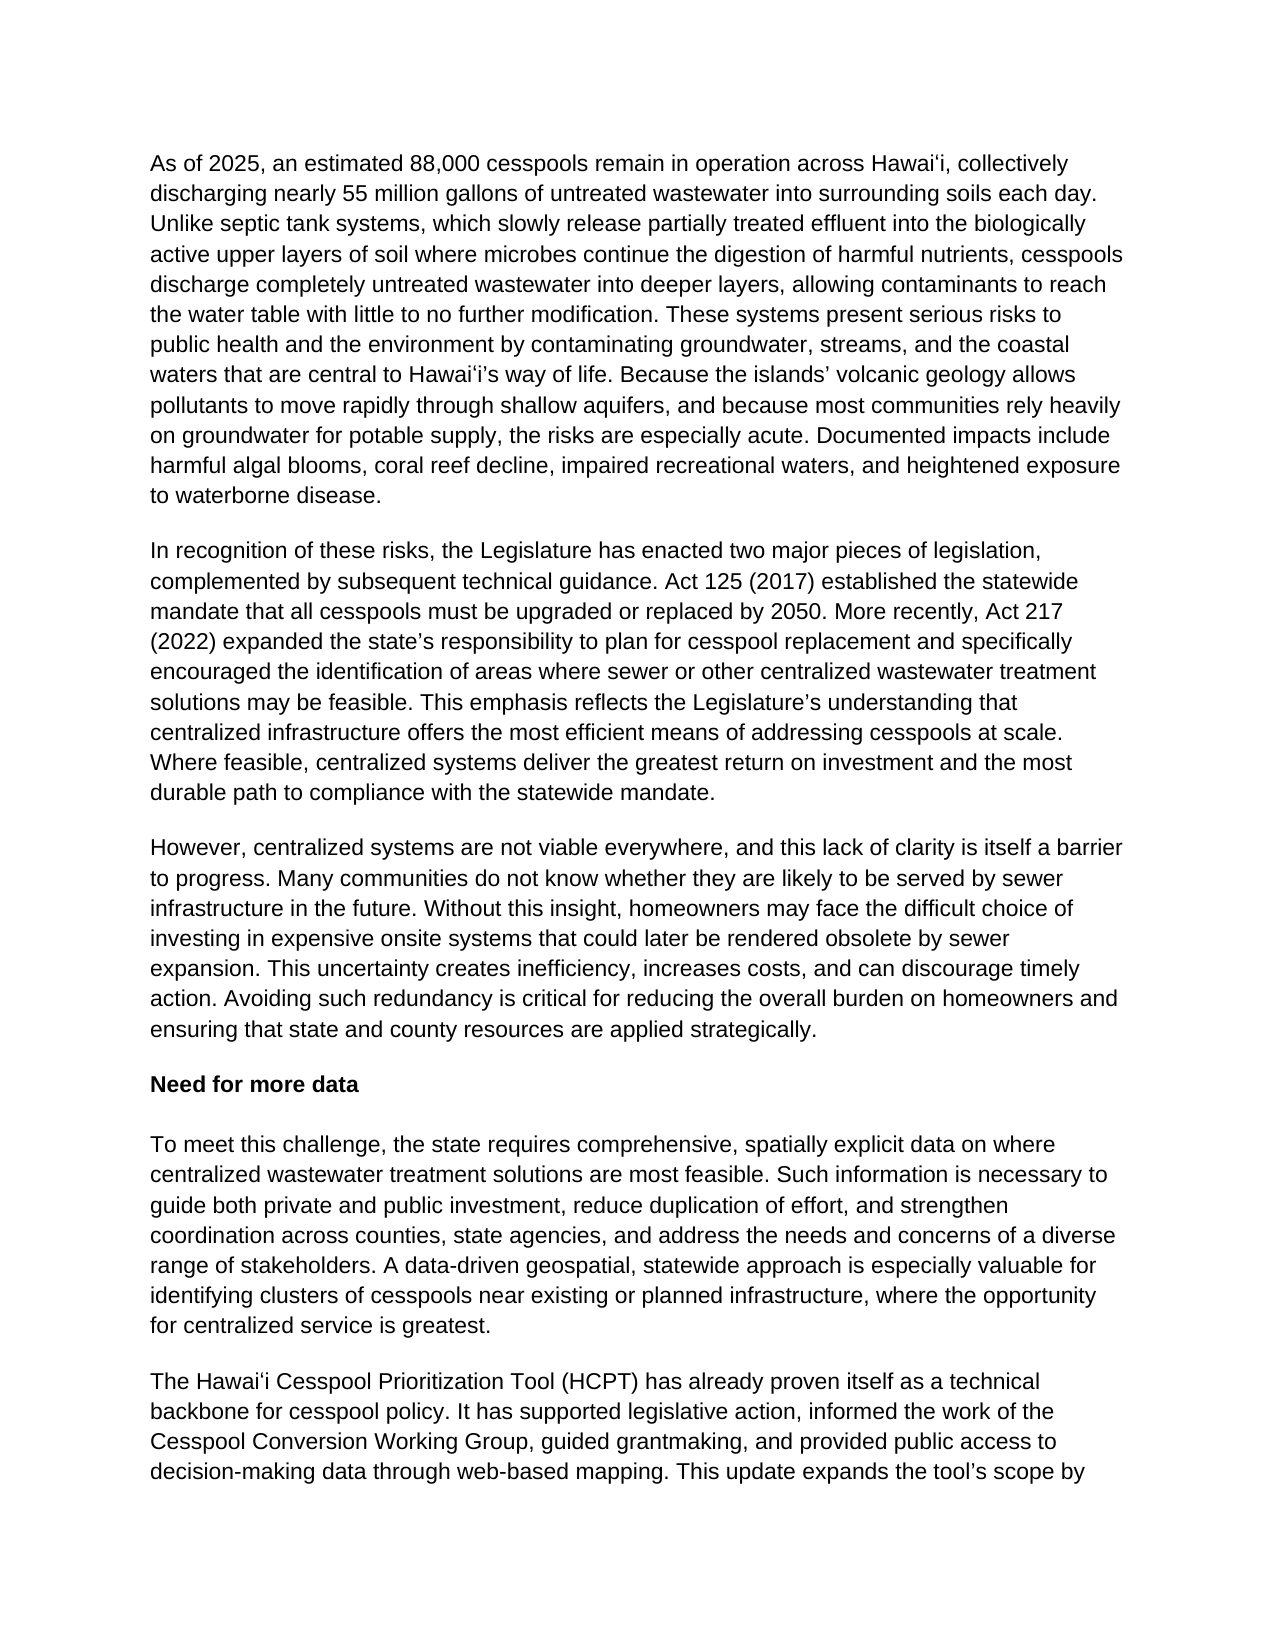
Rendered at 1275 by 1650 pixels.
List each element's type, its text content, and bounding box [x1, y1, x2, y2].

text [150, 1368, 1125, 1485]
text However, centralized systems are not viable everywhere, and this lack of clarity is itself a barrier to progress. Many communities do not know whether they are likely to be served by sewer infrastructure in the future. Without this insight, homeowners may face the difficult choice of investing in expensive onsite systems that could later be rendered obsolete by sewer expansion. This uncertainty creates inefficiency, increases costs, and can discourage timely action. Avoiding such redundancy is critical for reducing the overall burden on homeowners and ensuring that state and county resources are applied strategically. [150, 834, 1125, 1042]
text As of 2025, an estimated 88,000 cesspools remain in operation across Hawaiʻi, collectively discharging nearly 55 million gallons of untreated wastewater into surrounding soils each day. Unlike septic tank systems, which slowly release partially treated effluent into the biologically active upper layers of soil where microbes continue the digestion of harmful nutrients, cesspools discharge completely untreated wastewater into deeper layers, allowing contaminants to reach the water table with little to no further modification. These systems present serious risks to public health and the environment by contaminating groundwater, streams, and the coastal waters that are central to Hawaiʻi’s way of life. Because the islands’ volcanic geology allows pollutants to move rapidly through shallow aquifers, and because most communities rely heavily on groundwater for potable supply, the risks are especially acute. Documented impacts include harmful algal blooms, coral reef decline, impaired recreational waters, and heightened exposure to waterborne disease. [150, 150, 1125, 509]
text Need for more data To meet this challenge, the state requires comprehensive, spatially explicit data on where centralized wastewater treatment solutions are most feasible. Such information is necessary to guide both private and public investment, reduce duplication of effort, and strengthen coordination across counties, state agencies, and address the needs and concerns of a diverse range of stakeholders. A data-driven geospatial, statewide approach is especially valuable for identifying clusters of cesspools near existing or planned infrastructure, where the opportunity for centralized service is greatest. [150, 1071, 1125, 1339]
text In recognition of these risks, the Legislature has enacted two major pieces of legislation, complemented by subsequent technical guidance. Act 125 (2017) established the statewide mandate that all cesspools must be upgraded or replaced by 2050. More recently, Act 217 (2022) expanded the state’s responsibility to plan for cesspool replacement and specifically encouraged the identification of areas where sewer or other centralized wastewater treatment solutions may be feasible. This emphasis reflects the Legislature’s understanding that centralized infrastructure offers the most efficient means of addressing cesspools at scale. Where feasible, centralized systems deliver the greatest return on investment and the most durable path to compliance with the statewide mandate. [150, 537, 1125, 806]
